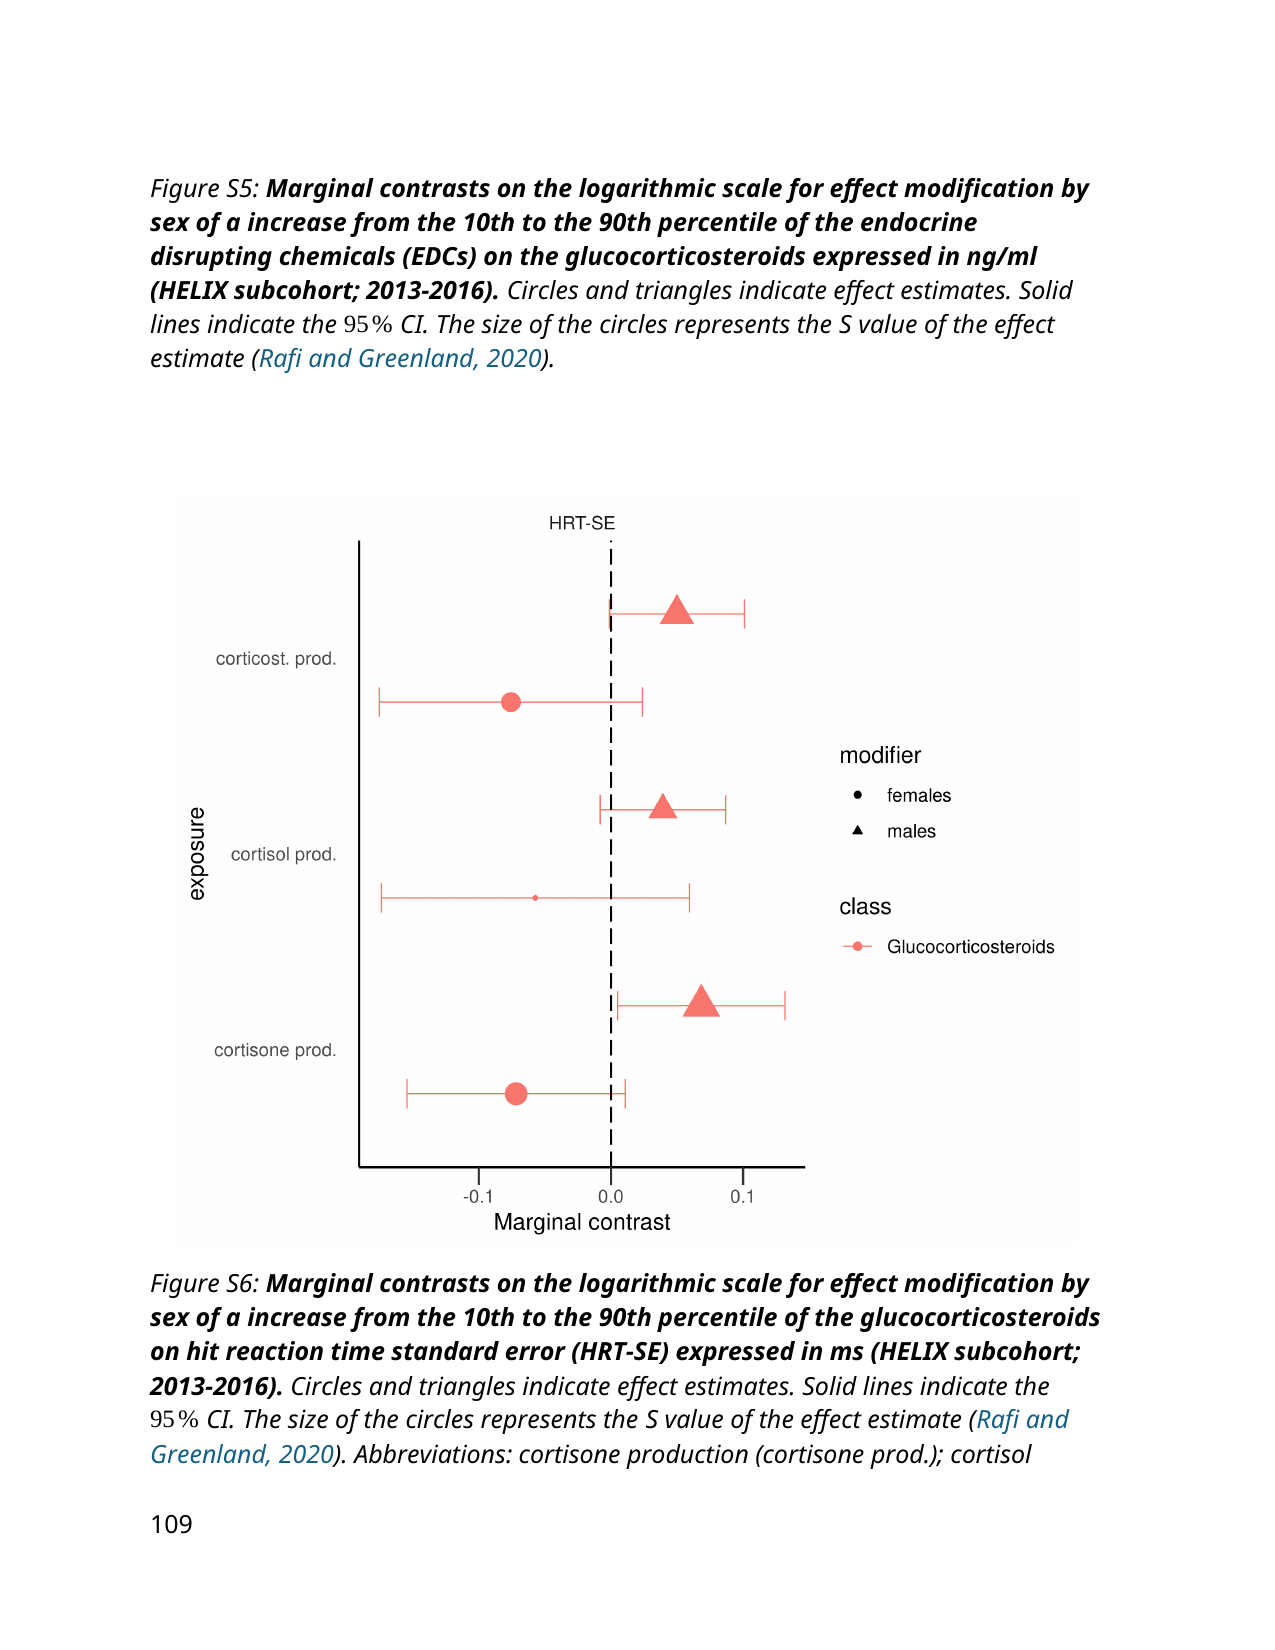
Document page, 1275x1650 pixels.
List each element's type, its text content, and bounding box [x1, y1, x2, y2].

picture [175, 493, 1078, 1246]
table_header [139, 493, 1114, 1470]
